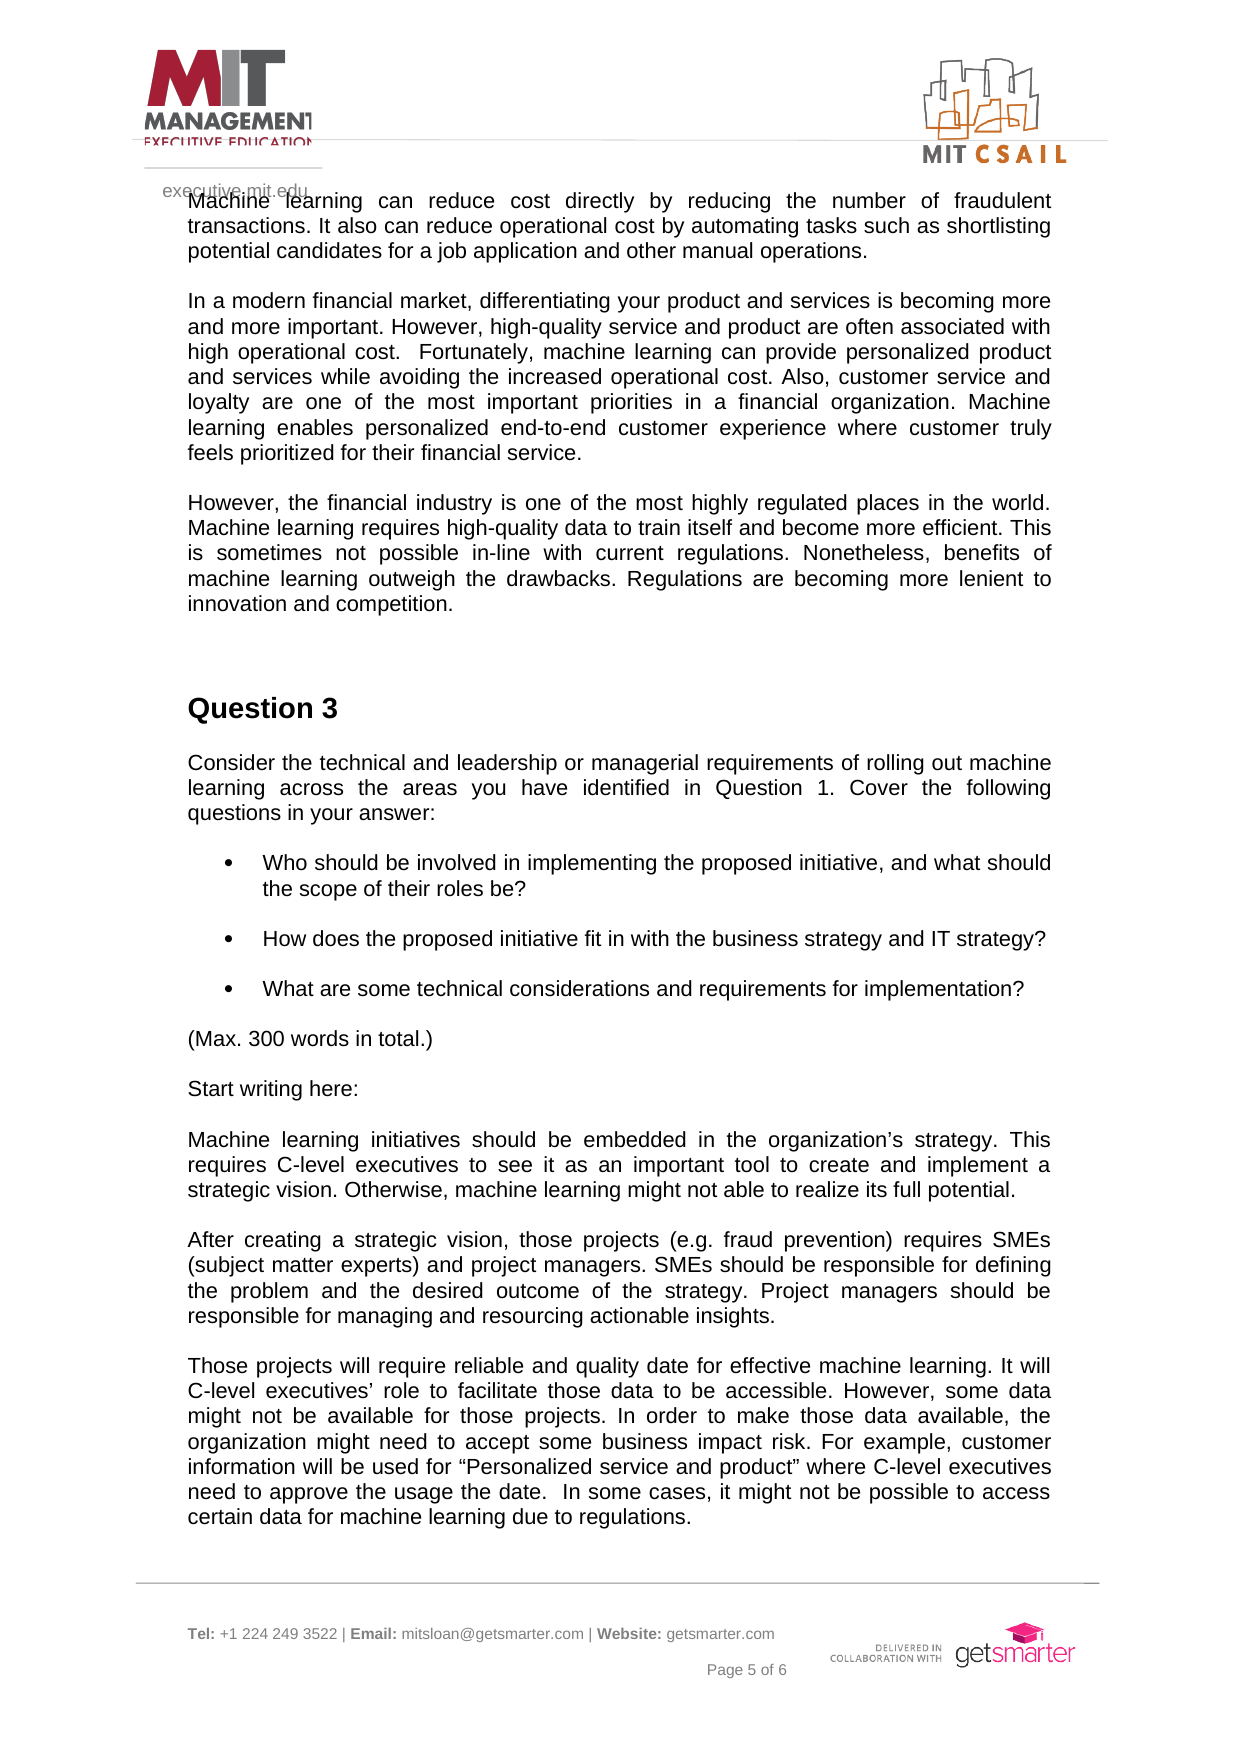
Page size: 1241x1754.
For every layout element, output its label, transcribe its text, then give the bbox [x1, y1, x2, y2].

picture [144, 49, 312, 146]
picture [921, 141, 1068, 164]
list How does the proposed initiative fit in with the business strategy and IT strategy? [225, 926, 1053, 951]
picture [823, 1612, 1082, 1675]
list Who should be involved in implementing the proposed initiative, and what should the scope of their roles be? [225, 850, 1053, 901]
picture [921, 57, 1068, 140]
text Consider the technical and leadership or managerial requirements of rolling out machine learning across the areas you have identified in Question 1. Cover the following questions in your answer: [187, 750, 1053, 825]
list What are some technical considerations and requirements for implementation? [225, 976, 1053, 1001]
text Machine learning can reduce cost directly by reducing the number of fraudulent transactions. It also can reduce operational cost by automating tasks such as shortlisting potential candidates for a job application and other manual operations. [187, 188, 1053, 263]
text After creating a strategic vision, those projects (e.g. fraud prevention) requires SMEs (subject matter experts) and project managers. SMEs should be responsible for defining the problem and the desired outcome of the strategy. Project managers should be responsible for managing and resourcing actionable insights. [187, 1227, 1053, 1328]
text In a modern financial market, differentiating your product and services is becoming more and more important. However, high-quality service and product are often associated with high operational cost. Fortunately, machine learning can provide personalized product and services while avoiding the increased operational cost. Also, customer service and loyalty are one of the most important priorities in a financial organization. Machine learning enables personalized end-to-end customer experience where customer truly feels prioritized for their financial service. [187, 288, 1053, 465]
text Those projects will require reliable and quality date for effective machine learning. It will C-level executives’ role to facilitate those data to be accessible. However, some data might not be available for those projects. In order to make those data available, the organization might need to accept some business impact risk. For example, customer information will be used for “Personalized service and product” where C-level executives need to approve the usage the date. In some cases, it might not be possible to access certain data for machine learning due to regulations. [187, 1353, 1053, 1529]
text Start writing here: [187, 1076, 1053, 1102]
text Question 3 [187, 691, 1053, 725]
text Machine learning initiatives should be embedded in the organization’s strategy. This requires C-level executives to see it as an important tool to create and implement a strategic vision. Otherwise, machine learning might not able to realize its full potential. [187, 1127, 1053, 1202]
text (Max. 300 words in total.) [187, 1026, 1053, 1051]
text However, the financial industry is one of the most highly regulated places in the world. Machine learning requires high-quality data to train itself and become more efficient. This is sometimes not possible in-line with current regulations. Nonetheless, benefits of machine learning outweigh the drawbacks. Regulations are becoming more lenient to innovation and competition. [187, 490, 1053, 616]
